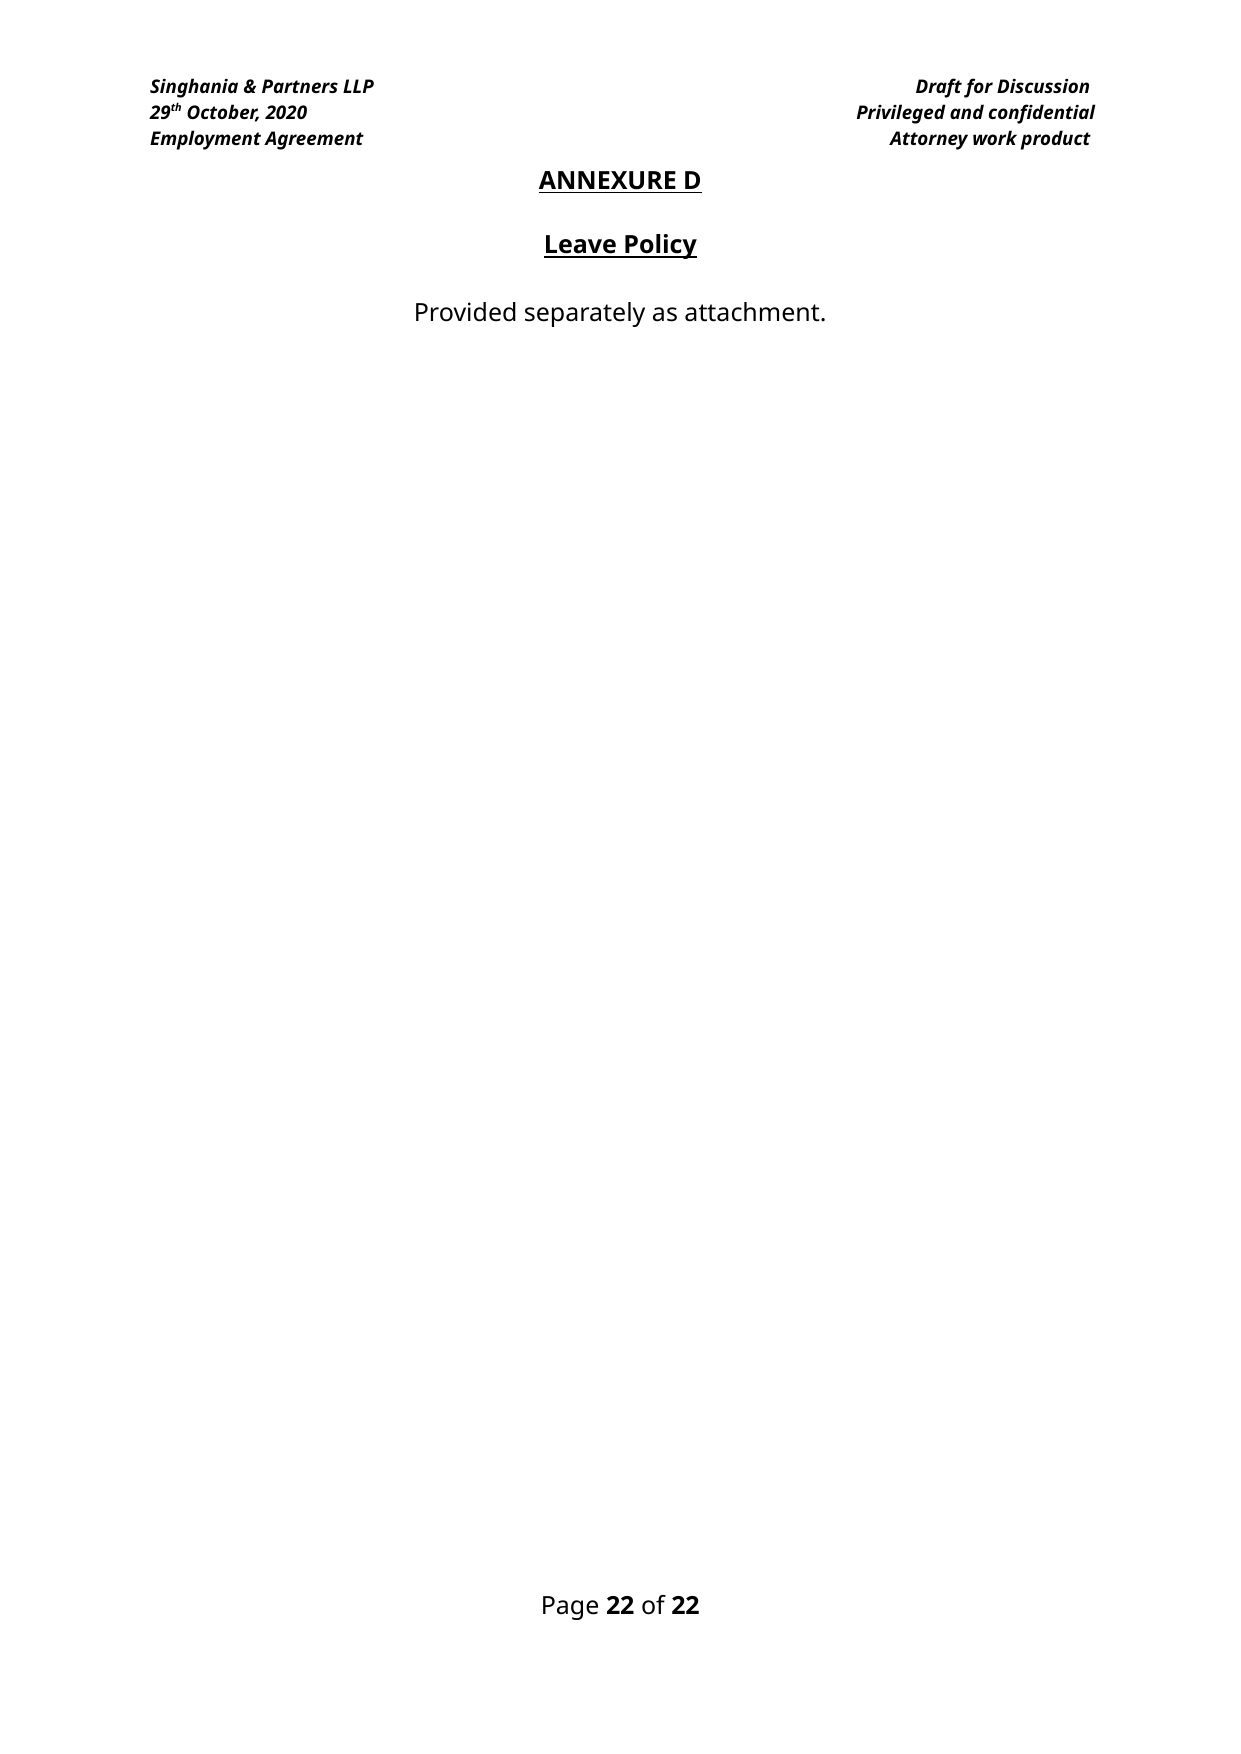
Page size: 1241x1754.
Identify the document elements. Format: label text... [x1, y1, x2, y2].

subtitle ANNEXURE D [150, 163, 1090, 197]
text Provided separately as attachment. [150, 295, 1090, 329]
text Leave Policy [150, 227, 1090, 261]
